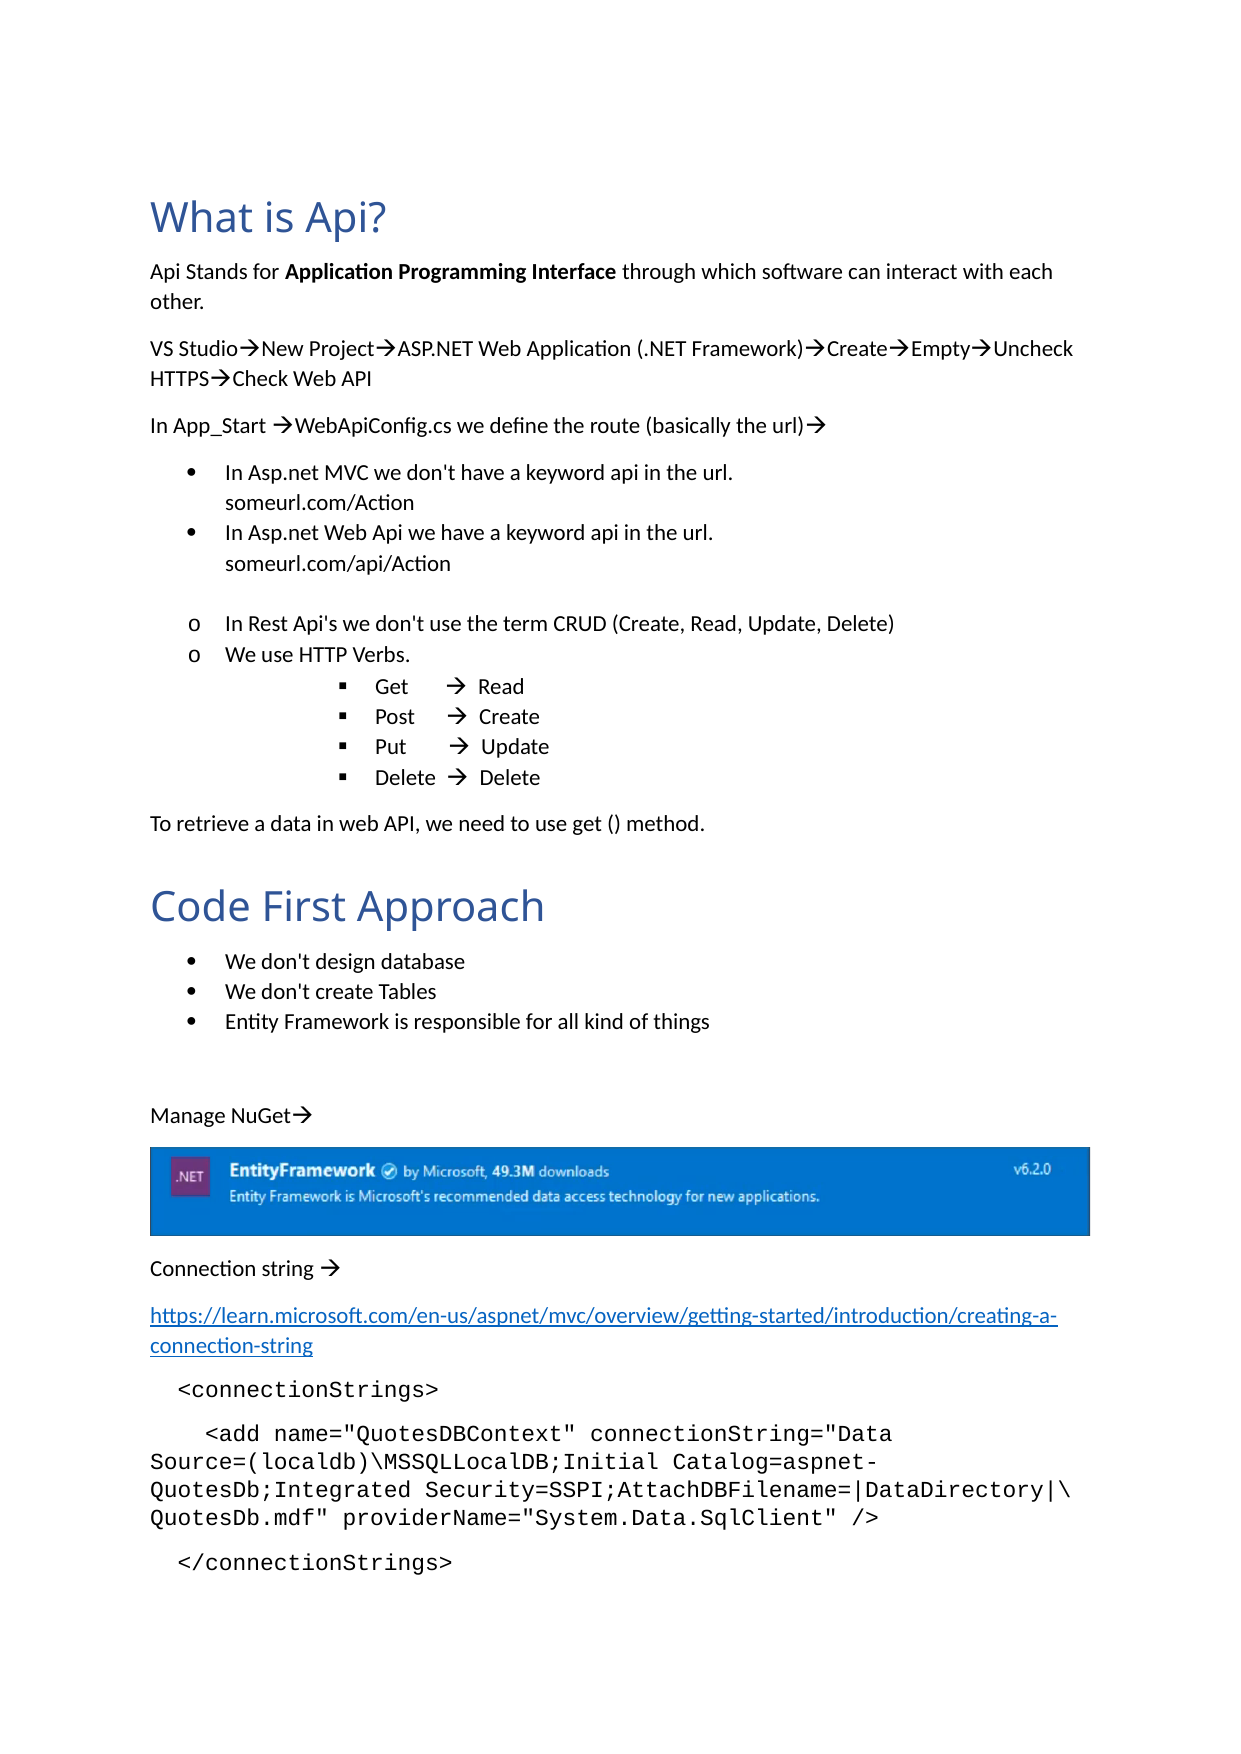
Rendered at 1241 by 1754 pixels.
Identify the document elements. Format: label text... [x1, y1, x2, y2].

text Connection string [150, 1254, 1090, 1282]
subtitle What is Api? [150, 187, 1090, 244]
list someurl.com/Action [225, 488, 1090, 516]
text VS StudioNew ProjectASP.NET Web Application (.NET Framework)CreateEmptyUncheck HTTPSCheck Web API [150, 334, 1090, 392]
list In Asp.net Web Api we have a keyword api in the url. [187, 518, 1090, 547]
text In App_Start WebApiConfig.cs we define the route (basically the url) [150, 411, 1090, 439]
list someurl.com/api/Action [225, 549, 1090, 577]
list Put Update [337, 732, 1090, 761]
text </connectionStrings> [150, 1551, 1090, 1577]
list In Asp.net MVC we don't have a keyword api in the url. [187, 458, 1090, 486]
list Delete Delete [337, 763, 1090, 791]
text <add name="QuotesDBContext" connectionString="Data Source=(localdb)\MSSQLLocalDB;Initial Catalog=aspnet-QuotesDb;Integrated Security=SSPI;AttachDBFilename=|DataDirectory|\QuotesDb.mdf" providerName="System.Data.SqlClient" /> [150, 1423, 1090, 1532]
list We don't create Tables [187, 977, 1090, 1005]
list Post Create [337, 702, 1090, 730]
list In Rest Api's we don't use the term CRUD (Create, Read, Update, Delete) [187, 609, 1090, 638]
text To retrieve a data in web API, we need to use get () method. [150, 809, 1090, 838]
text https://learn.microsoft.com/en-us/aspnet/mvc/overview/getting-started/introduction/creating-a-connection-string [150, 1301, 1090, 1359]
list Get Read [337, 672, 1090, 700]
picture [150, 1147, 1091, 1236]
subtitle Code First Approach [150, 877, 1090, 934]
list Entity Framework is responsible for all kind of things [187, 1007, 1090, 1035]
text Manage NuGet [150, 1101, 1090, 1129]
list We use HTTP Verbs. [187, 641, 1090, 670]
text Api Stands for Application Programming Interface through which software can interact with each other. [150, 257, 1090, 315]
list We don't design database [187, 947, 1090, 975]
text <connectionStrings> [150, 1378, 1090, 1404]
